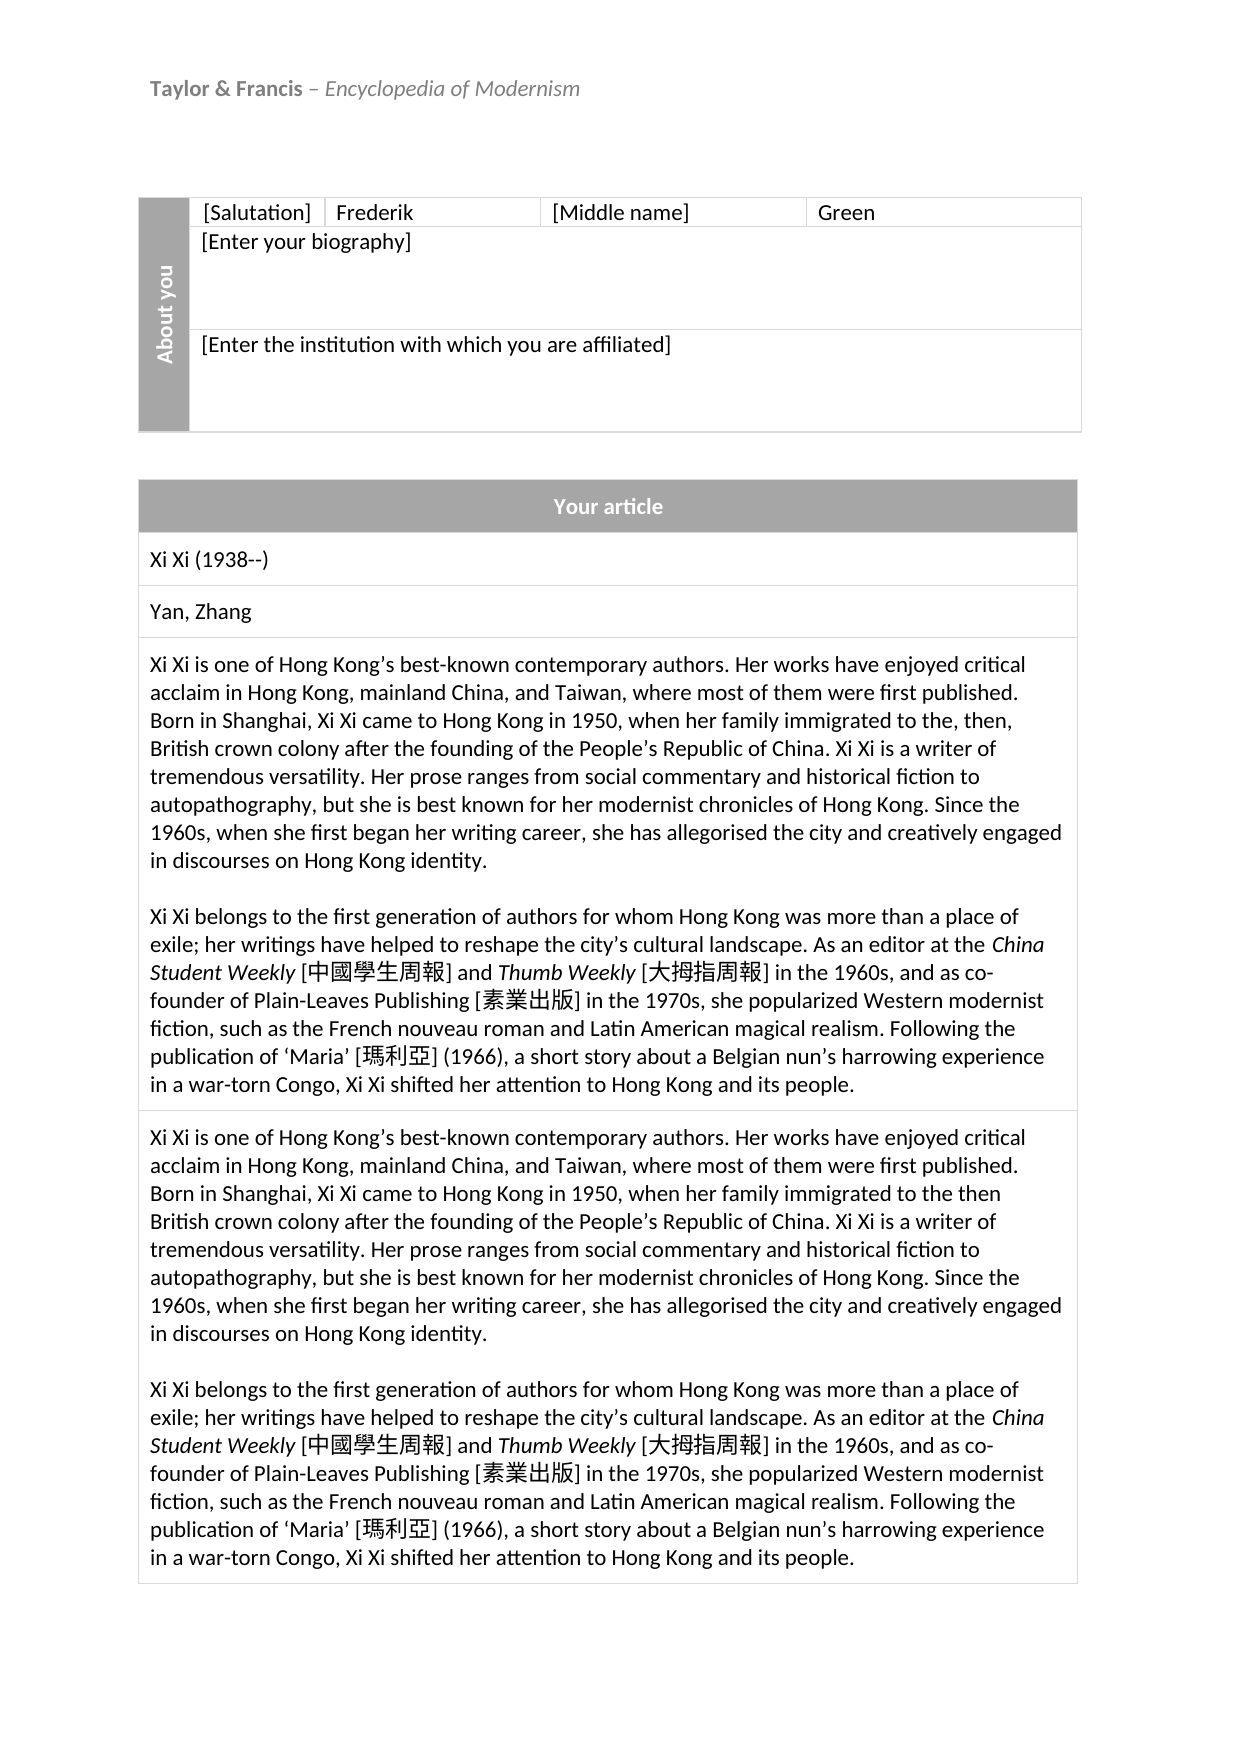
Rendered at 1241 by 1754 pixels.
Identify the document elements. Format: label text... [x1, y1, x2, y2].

table_header Your article [139, 480, 1077, 532]
table_cell Xi Xi (1938--) [139, 533, 1077, 584]
table_header About you [139, 198, 189, 431]
